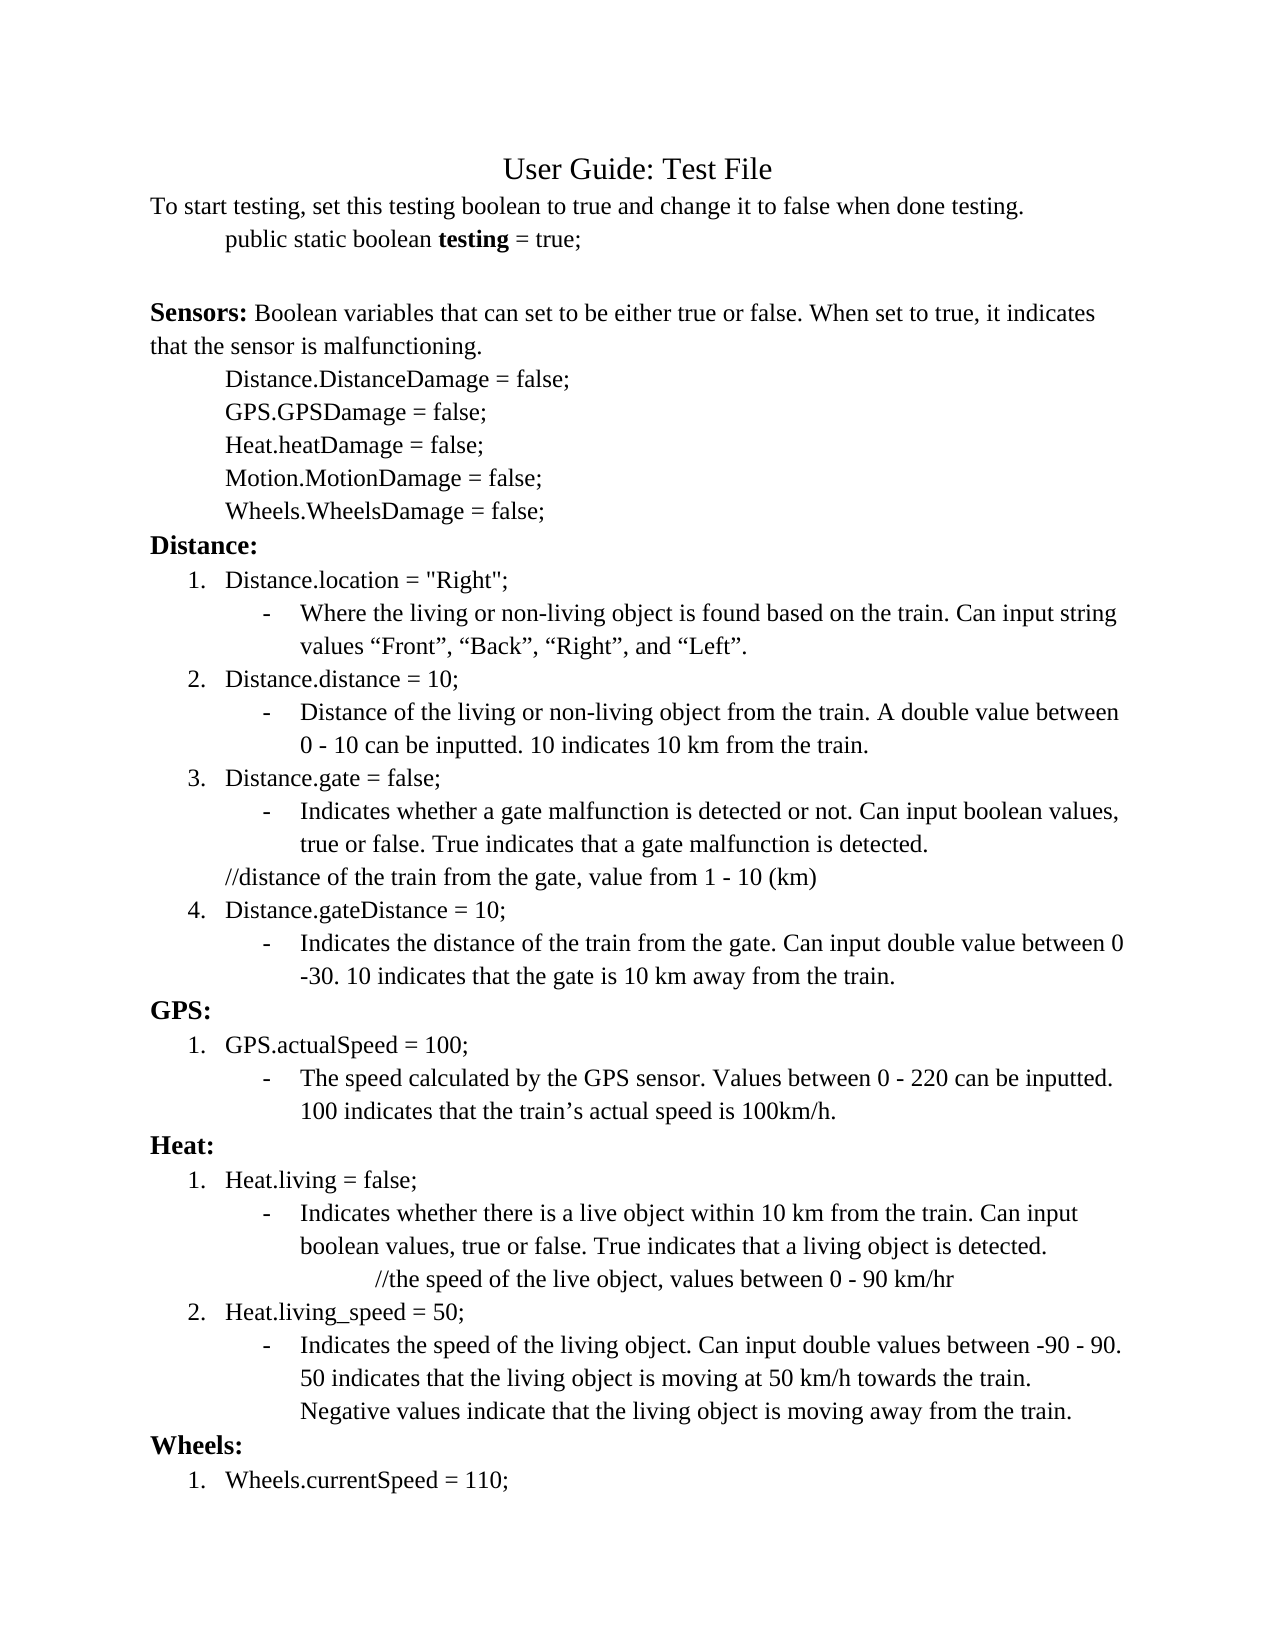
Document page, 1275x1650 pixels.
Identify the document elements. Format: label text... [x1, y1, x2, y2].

list GPS.actualSpeed = 100; [187, 1030, 1125, 1059]
list Where the living or non-living object is found based on the train. Can input string values “Front”, “Back”, “Right”, and “Left”. [262, 598, 1125, 660]
text GPS: [150, 994, 1125, 1026]
text Distance: [150, 529, 1125, 561]
text GPS.GPSDamage = false; [150, 397, 1125, 426]
list Distance.gateDistance = 10; [187, 895, 1125, 924]
list Heat.living = false; [187, 1165, 1125, 1194]
text Heat: [150, 1129, 1125, 1160]
list Indicates whether there is a live object within 10 km from the train. Can input boolean values, true or false. True indicates that a living object is detected. [262, 1198, 1125, 1260]
list Distance.location = "Right"; [187, 565, 1125, 594]
list Distance of the living or non-living object from the train. A double value between 0 - 10 can be inputted. 10 indicates 10 km from the train. [262, 697, 1125, 759]
list Distance.distance = 10; [187, 664, 1125, 693]
text Wheels.WheelsDamage = false; [150, 496, 1125, 525]
list The speed calculated by the GPS sensor. Values between 0 - 220 can be inputted. 100 indicates that the train’s actual speed is 100km/h. [262, 1063, 1125, 1125]
text //the speed of the live object, values between 0 - 90 km/hr [225, 1264, 1125, 1293]
list Indicates the speed of the living object. Can input double values between -90 - 90. 50 indicates that the living object is moving at 50 km/h towards the train. Negative values indicate that the living object is moving away from the train. [262, 1330, 1125, 1425]
list Heat.living_speed = 50; [187, 1297, 1125, 1326]
text User Guide: Test File [150, 150, 1125, 186]
list Indicates whether a gate malfunction is detected or not. Can input boolean values, true or false. True indicates that a gate malfunction is detected. [262, 796, 1125, 858]
list Wheels.currentSpeed = 110; [187, 1465, 1125, 1493]
text To start testing, set this testing boolean to true and change it to false when done testing. [150, 191, 1125, 220]
text Wheels: [150, 1429, 1125, 1460]
list Distance.gate = false; [187, 763, 1125, 792]
text Distance.DistanceDamage = false; [225, 364, 1125, 393]
text Motion.MotionDamage = false; [150, 463, 1125, 492]
text Heat.heatDamage = false; [150, 430, 1125, 459]
text public static boolean testing = true; [150, 224, 1125, 253]
text Sensors: Boolean variables that can set to be either true or false. When set to true, it indicates that the sensor is malfunctioning. [150, 296, 1125, 360]
text //distance of the train from the gate, value from 1 - 10 (km) [150, 862, 1125, 891]
list Indicates the distance of the train from the gate. Can input double value between 0 -30. 10 indicates that the gate is 10 km away from the train. [262, 928, 1125, 990]
